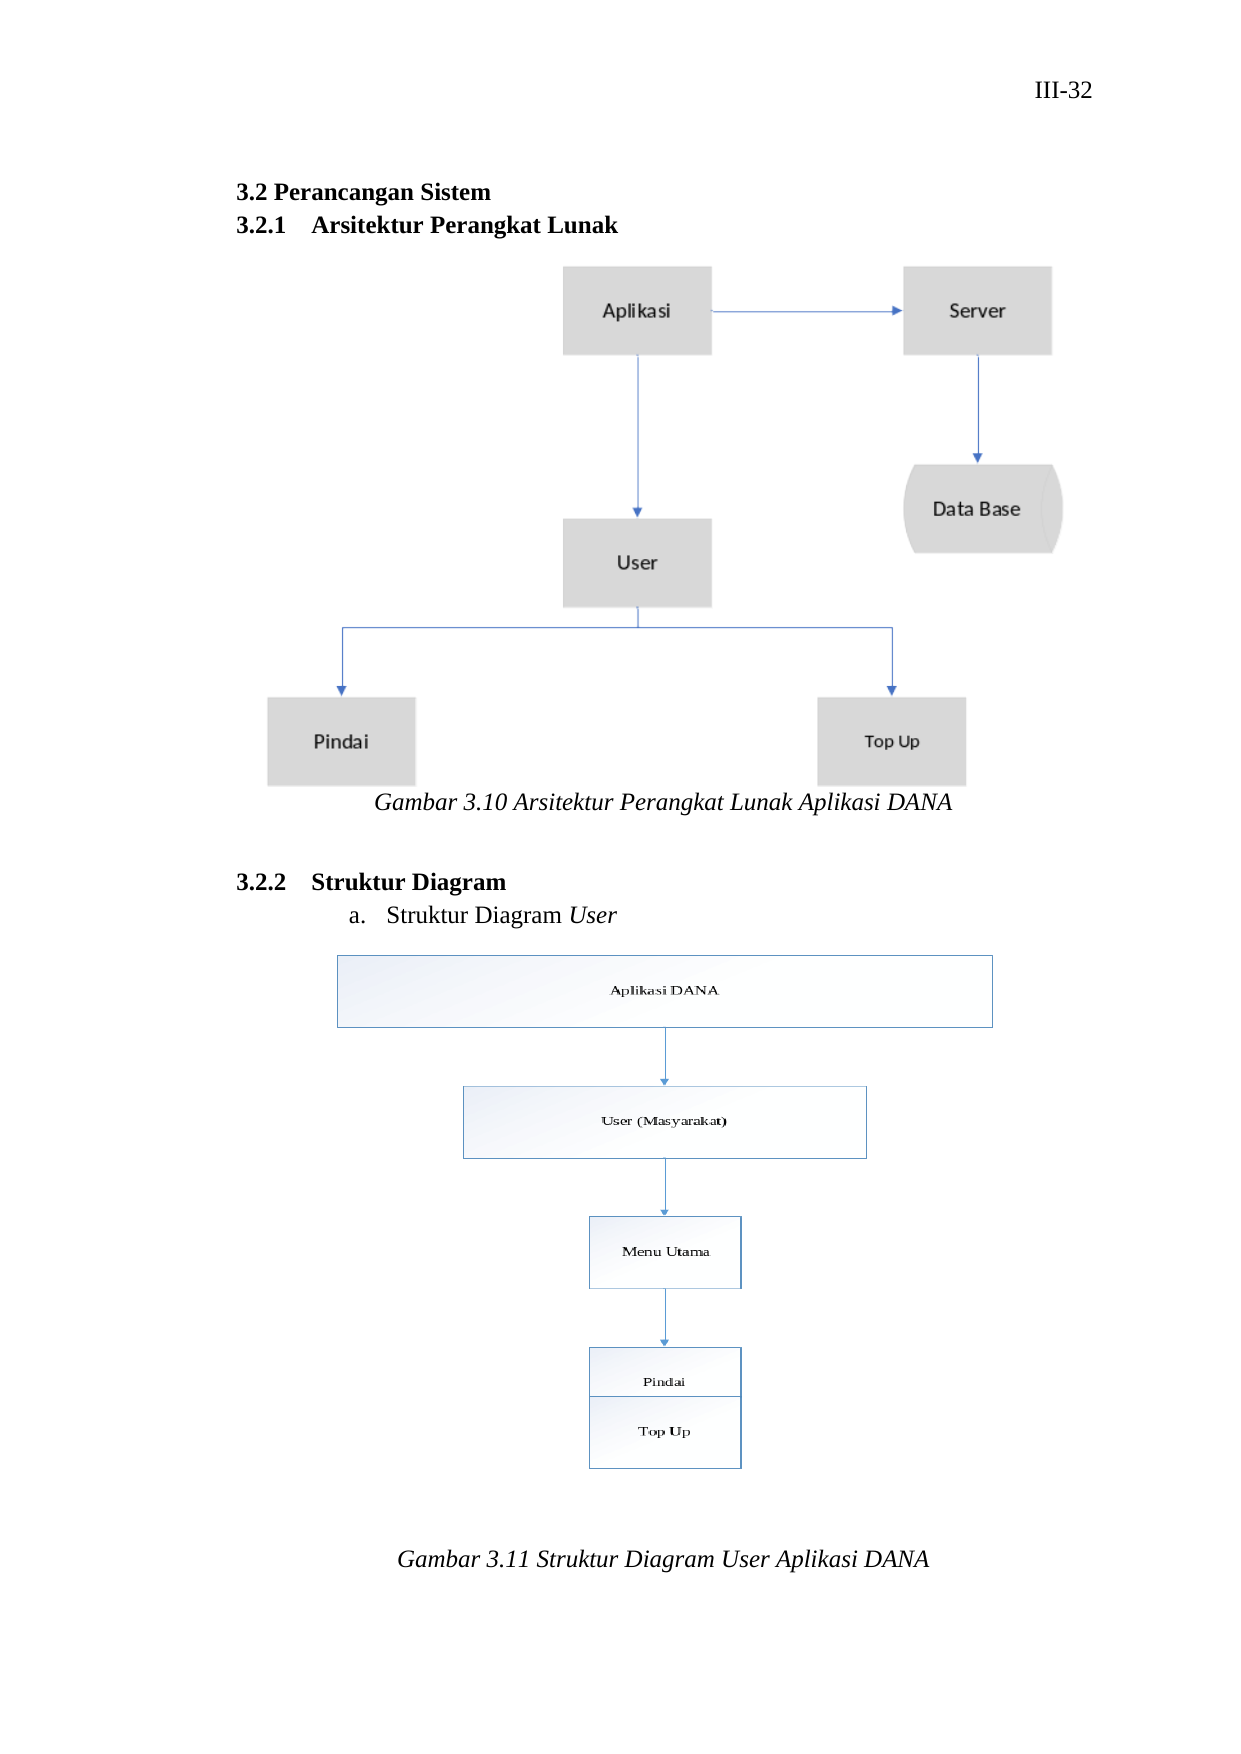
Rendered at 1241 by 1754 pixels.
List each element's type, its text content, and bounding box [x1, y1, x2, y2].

text Gambar 3.10 Arsitektur Perangkat Lunak Aplikasi DANA [236, 787, 1092, 816]
list Struktur Diagram [236, 867, 1092, 896]
list Perancangan Sistem [236, 177, 1092, 206]
list Struktur Diagram User [349, 900, 1092, 928]
text Gambar 3.11 Struktur Diagram User Aplikasi DANA [236, 1544, 1092, 1573]
list Arsitektur Perangkat Lunak [236, 210, 1092, 239]
